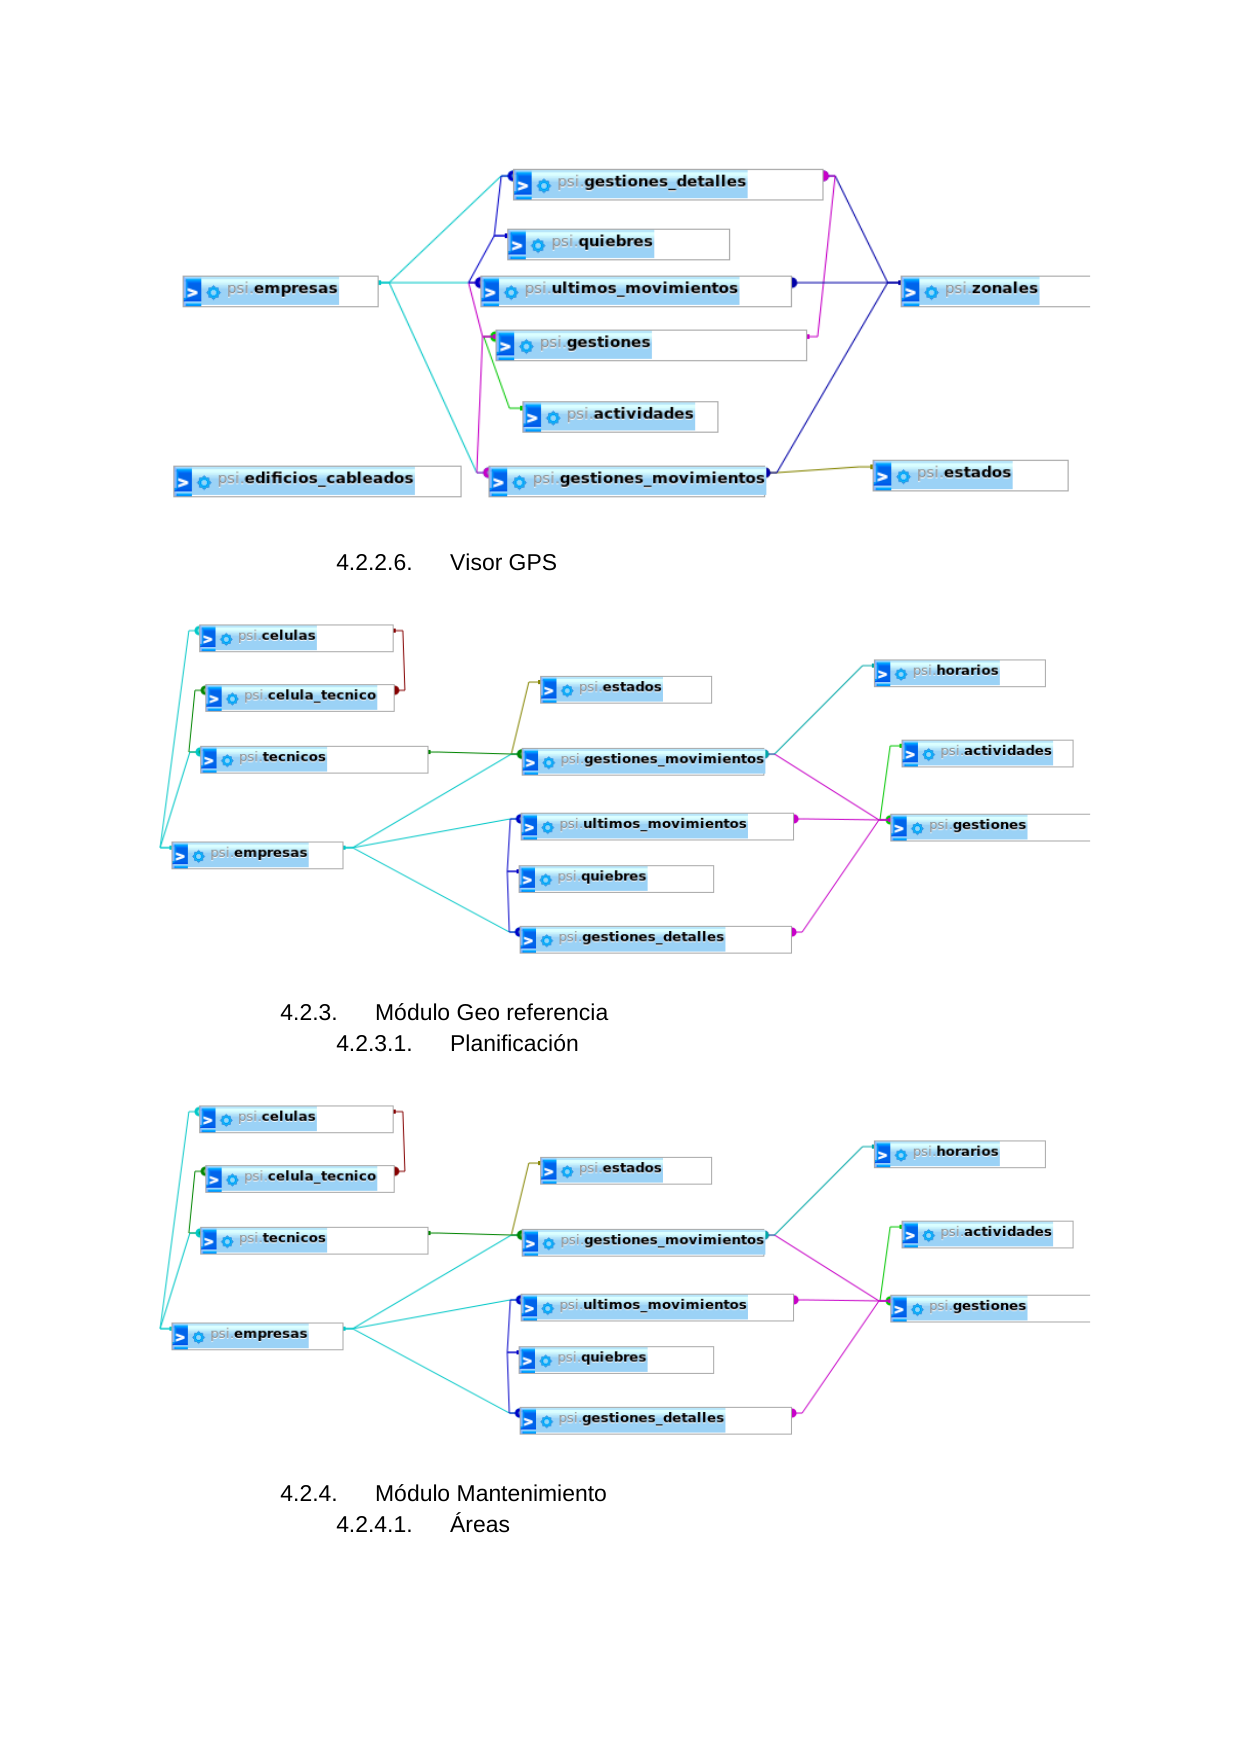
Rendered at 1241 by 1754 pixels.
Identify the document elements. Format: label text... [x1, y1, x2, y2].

list Planificación [412, 1029, 1090, 1056]
list Áreas [412, 1511, 1090, 1537]
list Módulo Geo referencia [337, 999, 1090, 1026]
list Visor GPS [412, 549, 1090, 575]
list Módulo Mantenimiento [337, 1480, 1090, 1507]
picture [150, 1090, 1091, 1447]
picture [150, 609, 1091, 966]
picture [150, 150, 1091, 515]
